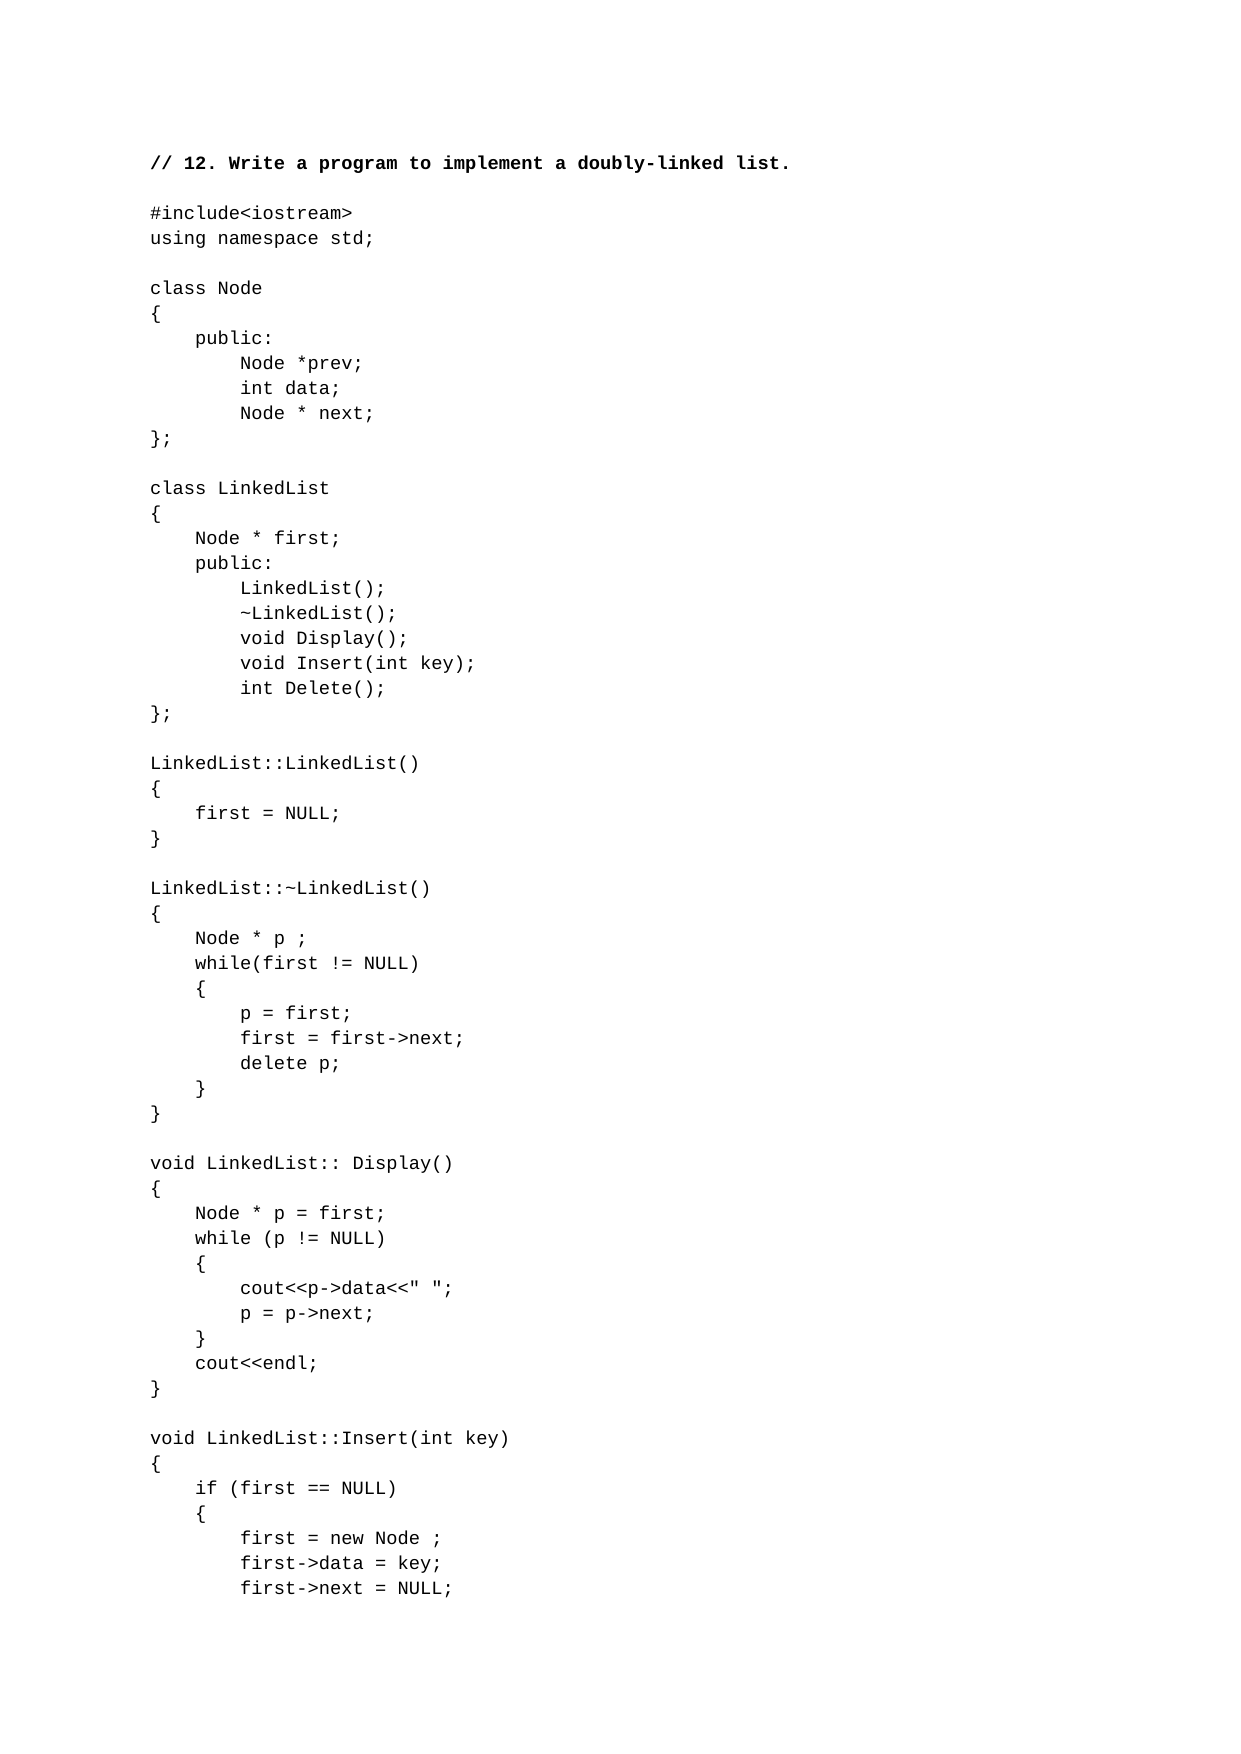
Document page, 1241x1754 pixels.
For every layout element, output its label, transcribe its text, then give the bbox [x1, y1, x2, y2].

text cout<<endl; [150, 1350, 1090, 1375]
text ~LinkedList(); [150, 600, 1090, 625]
text { [150, 300, 1090, 325]
text while(first != NULL) [150, 950, 1090, 975]
text Node *prev; [150, 350, 1090, 375]
text using namespace std; [150, 225, 1090, 250]
text LinkedList(); [150, 575, 1090, 600]
text Node * p ; [150, 925, 1090, 950]
text } [150, 1325, 1090, 1350]
text first = first->next; [150, 1025, 1090, 1050]
text delete p; [150, 1050, 1090, 1075]
text }; [150, 425, 1090, 450]
text Node * first; [150, 525, 1090, 550]
text cout<<p->data<<" "; [150, 1275, 1090, 1300]
text { [150, 775, 1090, 800]
text void Insert(int key); [150, 650, 1090, 675]
text class Node [150, 275, 1090, 300]
text { [150, 1500, 1090, 1525]
text first = NULL; [150, 800, 1090, 825]
text class LinkedList [150, 475, 1090, 500]
text void Display(); [150, 625, 1090, 650]
text int Delete(); [150, 675, 1090, 700]
text LinkedList::~LinkedList() [150, 875, 1090, 900]
text Node * next; [150, 400, 1090, 425]
text { [150, 900, 1090, 925]
text public: [150, 550, 1090, 575]
text { [150, 1450, 1090, 1475]
text LinkedList::LinkedList() [150, 750, 1090, 775]
text int data; [150, 375, 1090, 400]
text public: [150, 325, 1090, 350]
text void LinkedList::Insert(int key) [150, 1425, 1090, 1450]
text { [150, 500, 1090, 525]
text } [150, 825, 1090, 850]
text } [150, 1100, 1090, 1125]
text { [150, 1175, 1090, 1200]
text p = first; [150, 1000, 1090, 1025]
text if (first == NULL) [150, 1475, 1090, 1500]
text Node * p = first; [150, 1200, 1090, 1225]
text // 12. Write a program to implement a doubly-linked list. [150, 150, 1090, 175]
text { [150, 975, 1090, 1000]
text p = p->next; [150, 1300, 1090, 1325]
text { [150, 1250, 1090, 1275]
text } [150, 1075, 1090, 1100]
text } [150, 1375, 1090, 1400]
text first->data = key; [150, 1550, 1090, 1575]
text while (p != NULL) [150, 1225, 1090, 1250]
text #include<iostream> [150, 200, 1090, 225]
text }; [150, 700, 1090, 725]
text first = new Node ; [150, 1525, 1090, 1550]
text void LinkedList:: Display() [150, 1150, 1090, 1175]
text first->next = NULL; [150, 1575, 1090, 1600]
